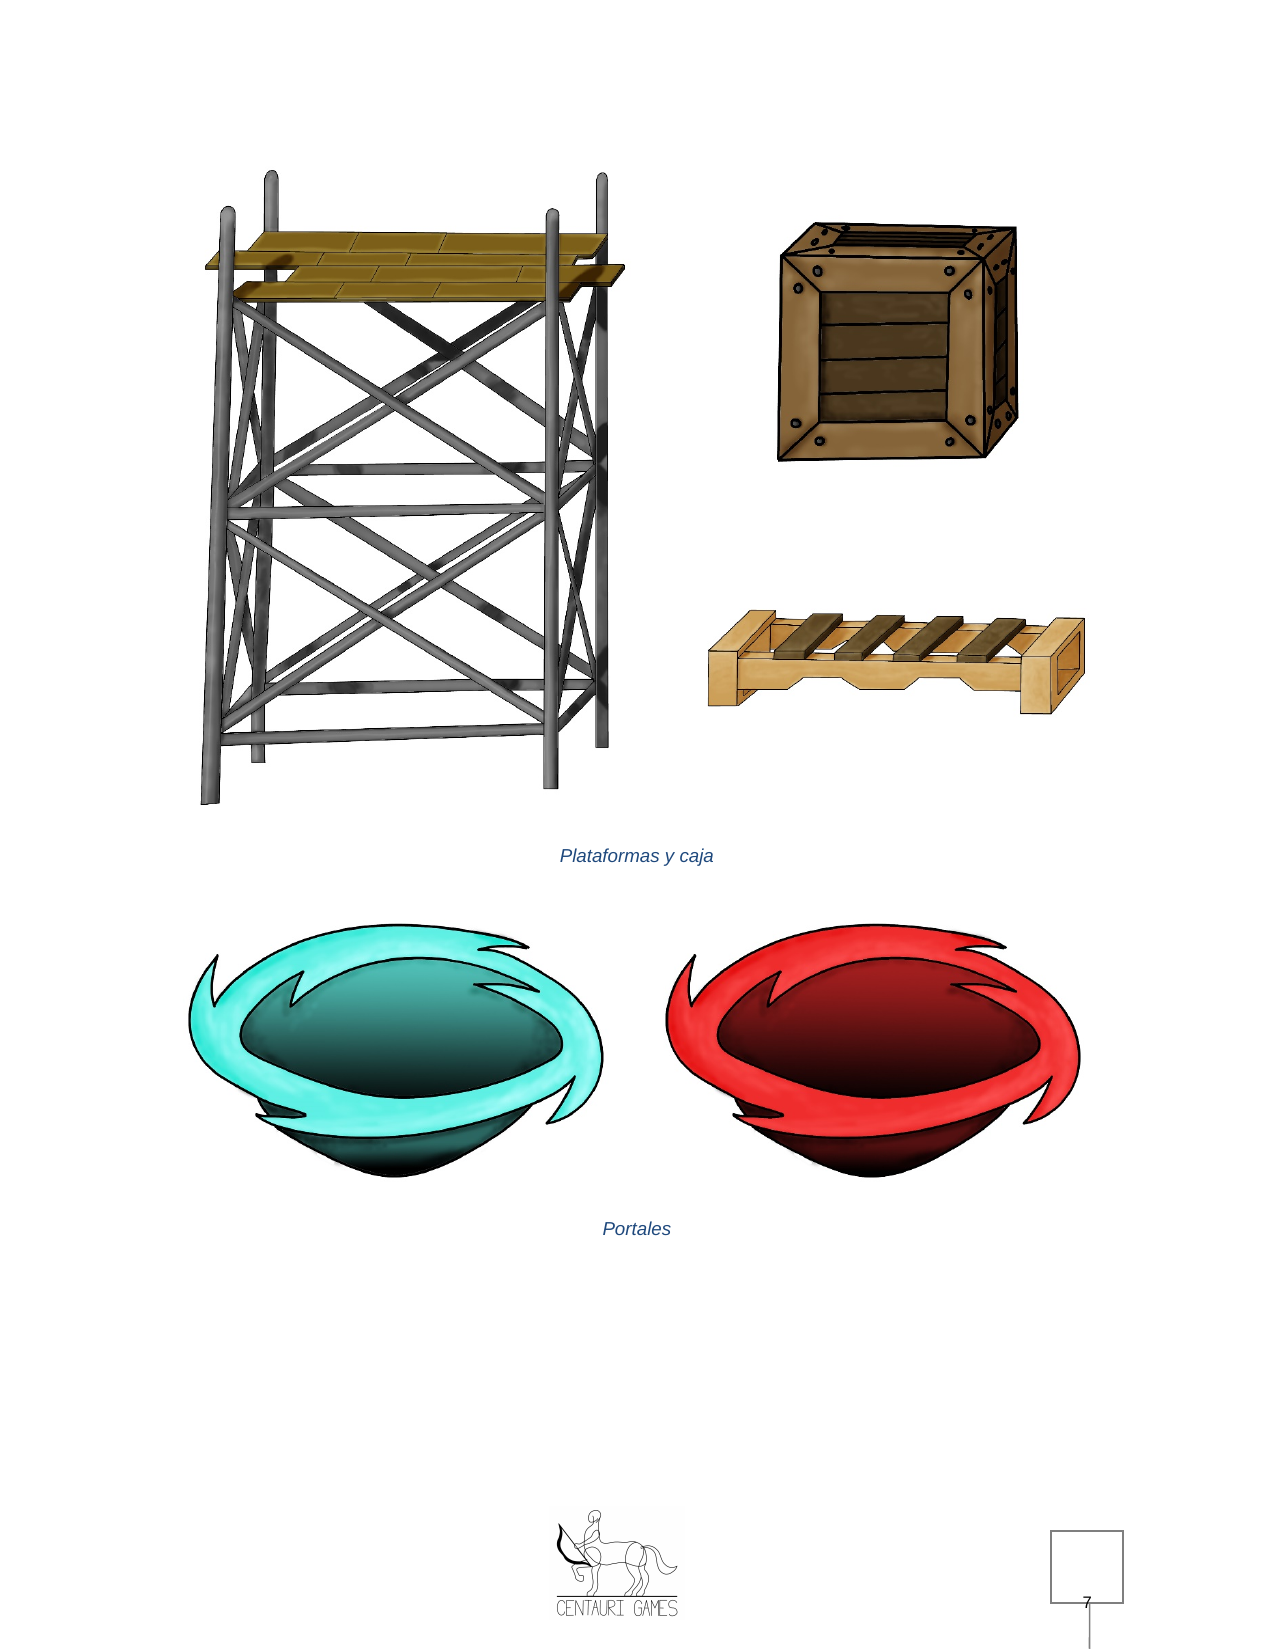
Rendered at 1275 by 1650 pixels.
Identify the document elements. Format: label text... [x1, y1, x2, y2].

picture [150, 887, 1125, 1214]
picture [549, 1506, 685, 1620]
text Plataformas y caja [150, 845, 1125, 867]
picture [150, 150, 1125, 842]
text Portales [150, 1218, 1125, 1239]
